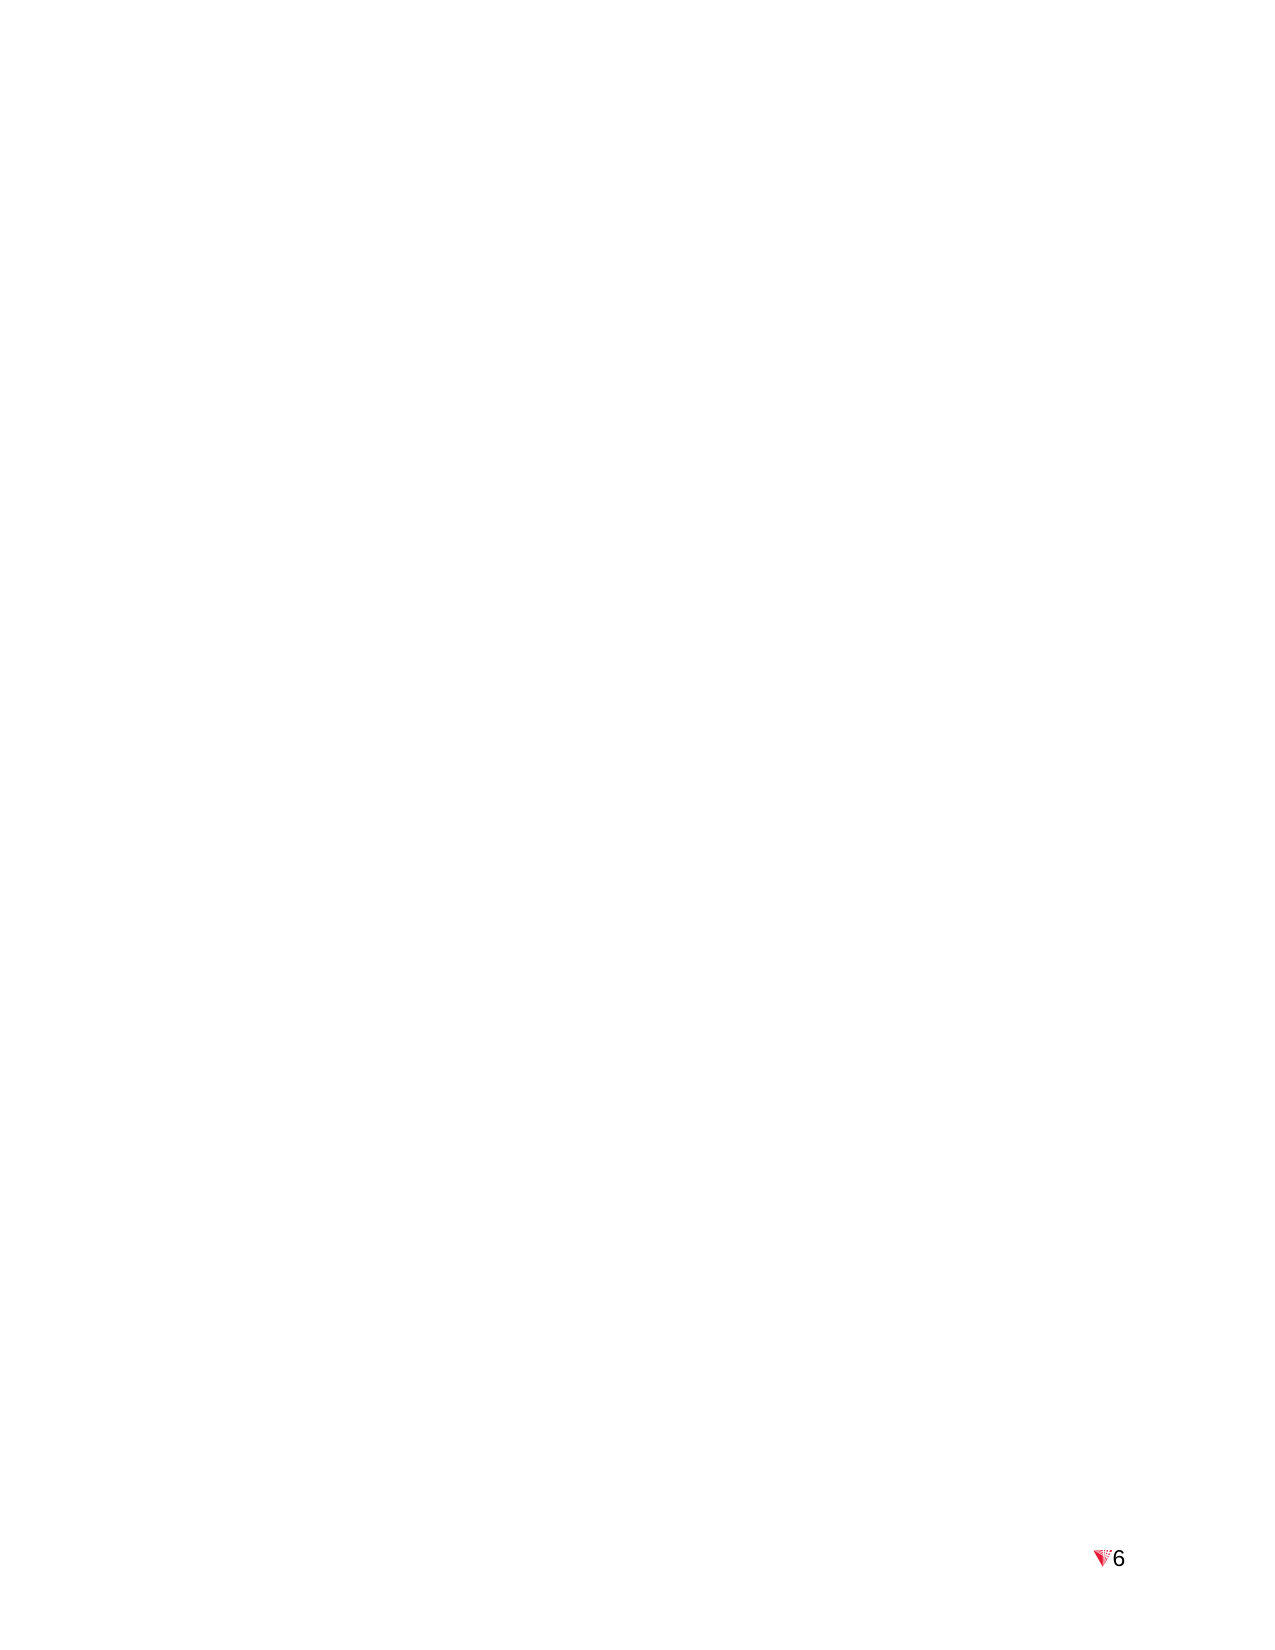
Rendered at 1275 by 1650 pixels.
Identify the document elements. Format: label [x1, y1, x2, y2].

picture [1093, 1548, 1113, 1567]
